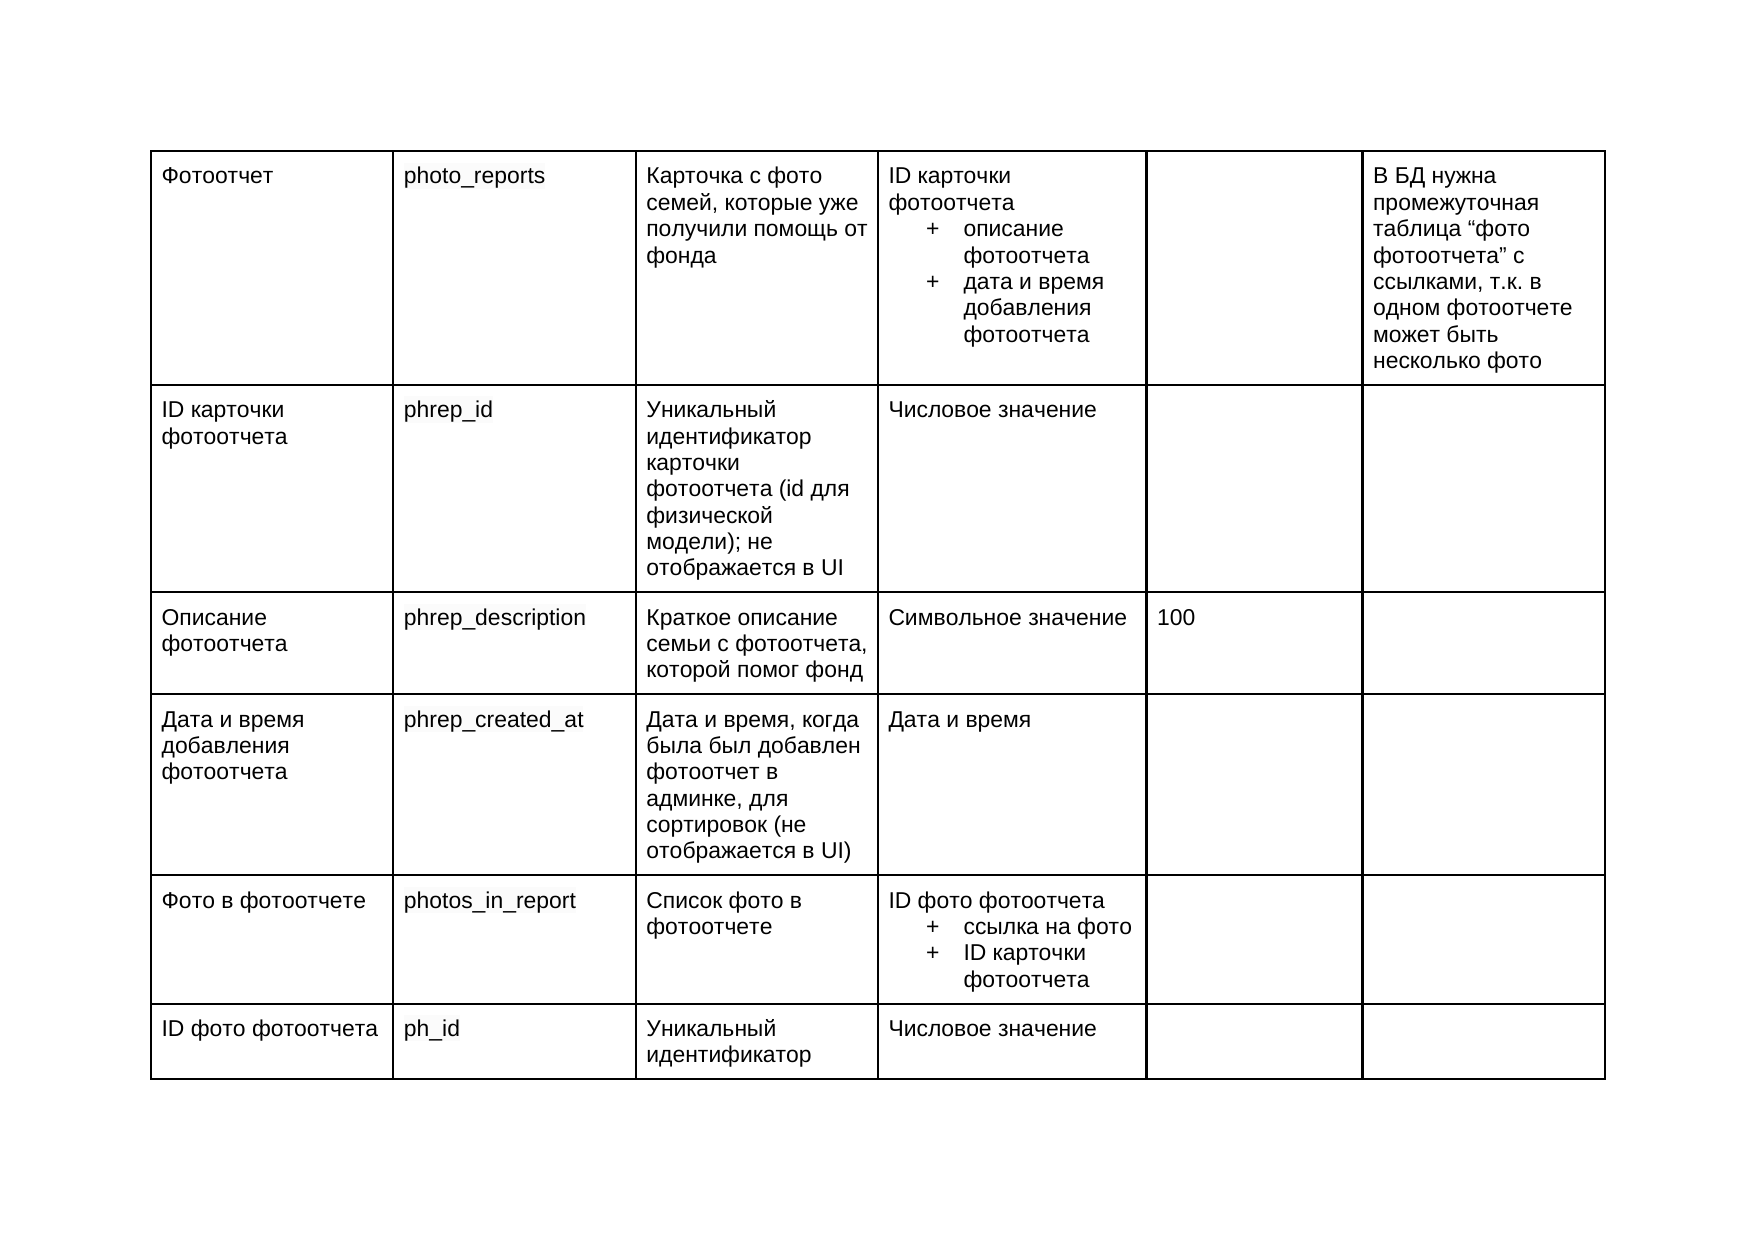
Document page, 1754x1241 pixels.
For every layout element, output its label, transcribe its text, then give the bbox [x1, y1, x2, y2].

table_cell Дата и время [879, 695, 1145, 874]
table_cell Числовое значение [879, 1005, 1145, 1078]
table_cell Список фото в фотоотчете [637, 876, 877, 1002]
table_cell [1364, 1005, 1604, 1078]
table_cell Краткое описание семьи с фотоотчета, которой помог фонд [637, 593, 877, 693]
table_cell phrep_id [394, 386, 635, 591]
table_cell [1364, 386, 1604, 591]
table_cell Карточка с фото семей, которые уже получили помощь от фонда [637, 152, 877, 384]
table_cell [1364, 593, 1604, 693]
table_cell [1148, 386, 1361, 591]
table_cell В БД нужна промежуточная таблица “фото фотоотчета” с ссылками, т.к. в одном фотоотчете может быть несколько фото [1364, 152, 1604, 384]
table_cell [1148, 1005, 1361, 1078]
table_cell [1148, 695, 1361, 874]
table_cell Фото в фотоотчете [152, 876, 392, 1002]
table_cell Дата и время, когда была был добавлен фотоотчет в админке, для сортировок (не отображается в UI) [637, 695, 877, 874]
table_cell ph_id [394, 1005, 635, 1078]
table_cell ID карточки фотоотчета [152, 386, 392, 591]
table_cell Числовое значение [879, 386, 1145, 591]
table_cell ID фото фотоотчета ссылка на фото ID карточки фотоотчета [879, 876, 1145, 1002]
table_cell phrep_created_at [394, 695, 635, 874]
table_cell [637, 1005, 877, 1078]
table_cell [1364, 876, 1604, 1002]
table_cell ID фото фотоотчета [152, 1005, 392, 1078]
table_cell [1148, 152, 1361, 384]
table_cell Символьное значение [879, 593, 1145, 693]
table_cell 100 [1148, 593, 1361, 693]
table_cell phrep_description [394, 593, 635, 693]
table_cell photo_reports [394, 152, 635, 384]
table_cell ID карточки фотоотчета описание фотоотчета дата и время добавления фотоотчета [879, 152, 1145, 384]
table_cell Дата и время добавления фотоотчета [152, 695, 392, 874]
table_cell Фотоотчет [152, 152, 392, 384]
table_cell [1364, 695, 1604, 874]
table_cell Уникальный идентификатор карточки фотоотчета (id для физической модели); не отображается в UI [637, 386, 877, 591]
table_cell [1148, 876, 1361, 1002]
table_cell Описание фотоотчета [152, 593, 392, 693]
table_cell photos_in_report [394, 876, 635, 1002]
